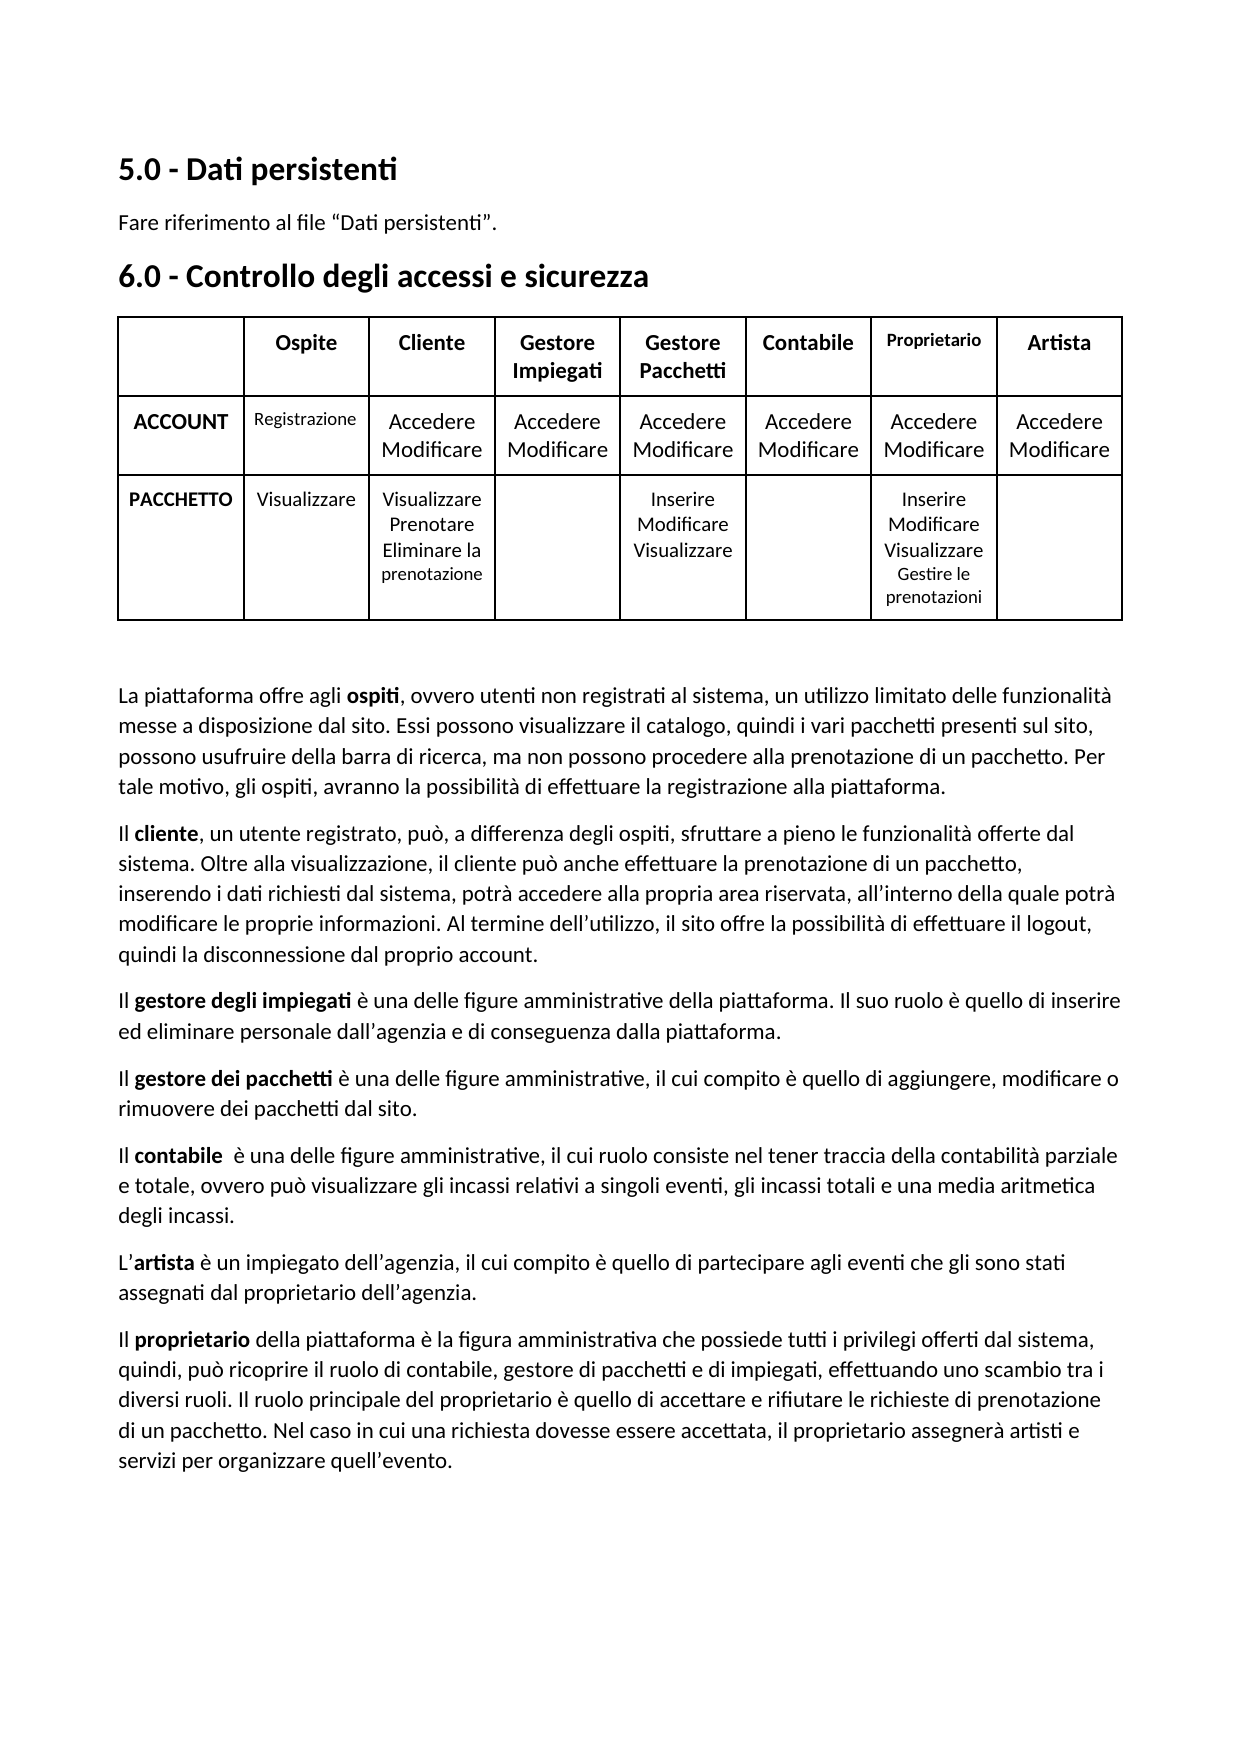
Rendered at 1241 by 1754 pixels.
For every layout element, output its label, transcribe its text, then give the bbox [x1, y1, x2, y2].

table_header Gestore Pacchetti [621, 318, 745, 395]
table_cell Visualizzare Prenotare Eliminare la prenotazione [370, 476, 494, 619]
text La piattaforma offre agli ospiti, ovvero utenti non registrati al sistema, un utilizzo limitato delle funzionalità messe a disposizione dal sito. Essi possono visualizzare il catalogo, quindi i vari pacchetti presenti sul sito, possono usufruire della barra di ricerca, ma non possono procedere alla prenotazione di un pacchetto. Per tale motivo, gli ospiti, avranno la possibilità di effettuare la registrazione alla piattaforma. [118, 681, 1122, 800]
table_cell Inserire Modificare Visualizzare [621, 476, 745, 619]
text Il cliente, un utente registrato, può, a differenza degli ospiti, sfruttare a pieno le funzionalità offerte dal sistema. Oltre alla visualizzazione, il cliente può anche effettuare la prenotazione di un pacchetto, inserendo i dati richiesti dal sistema, potrà accedere alla propria area riservata, all’interno della quale potrà modificare le proprie informazioni. Al termine dell’utilizzo, il sito offre la possibilità di effettuare il logout, quindi la disconnessione dal proprio account. [118, 819, 1122, 968]
table_cell [496, 476, 619, 619]
table_cell Accedere Modificare [621, 397, 745, 474]
table_cell Registrazione [245, 397, 368, 474]
table_header Gestore Impiegati [496, 318, 619, 395]
table_cell Accedere Modificare [496, 397, 619, 474]
text L’artista è un impiegato dell’agenzia, il cui compito è quello di partecipare agli eventi che gli sono stati assegnati dal proprietario dell’agenzia. [118, 1248, 1122, 1306]
table_cell Accedere Modificare [747, 397, 870, 474]
text Il contabile è una delle figure amministrative, il cui ruolo consiste nel tener traccia della contabilità parziale e totale, ovvero può visualizzare gli incassi relativi a singoli eventi, gli incassi totali e una media aritmetica degli incassi. [118, 1141, 1122, 1229]
text 5.0 - Dati persistenti [118, 148, 1122, 188]
table_cell ACCOUNT [119, 397, 243, 474]
text 6.0 - Controllo degli accessi e sicurezza [118, 255, 1122, 296]
text Il proprietario della piattaforma è la figura amministrativa che possiede tutti i privilegi offerti dal sistema, quindi, può ricoprire il ruolo di contabile, gestore di pacchetti e di impiegati, effettuando uno scambio tra i diversi ruoli. Il ruolo principale del proprietario è quello di accettare e rifiutare le richieste di prenotazione di un pacchetto. Nel caso in cui una richiesta dovesse essere accettata, il proprietario assegnerà artisti e servizi per organizzare quell’evento. [118, 1325, 1122, 1474]
table_cell PACCHETTO [119, 476, 243, 619]
table_cell Visualizzare [245, 476, 368, 619]
table_header Cliente [370, 318, 494, 395]
table_cell Accedere Modificare [998, 397, 1121, 474]
text Fare riferimento al file “Dati persistenti”. [118, 208, 1122, 236]
table_header Artista [998, 318, 1121, 395]
text Il gestore degli impiegati è una delle figure amministrative della piattaforma. Il suo ruolo è quello di inserire ed eliminare personale dall’agenzia e di conseguenza dalla piattaforma. [118, 987, 1122, 1045]
table_cell Accedere Modificare [872, 397, 996, 474]
table_header Contabile [747, 318, 870, 395]
table_cell Inserire Modificare Visualizzare Gestire le prenotazioni [872, 476, 996, 619]
table_header [119, 318, 243, 395]
table_cell [998, 476, 1121, 619]
table_header Ospite [245, 318, 368, 395]
table_header Proprietario [872, 318, 996, 395]
text Il gestore dei pacchetti è una delle figure amministrative, il cui compito è quello di aggiungere, modificare o rimuovere dei pacchetti dal sito. [118, 1064, 1122, 1122]
table_cell [747, 476, 870, 619]
table_cell Accedere Modificare [370, 397, 494, 474]
